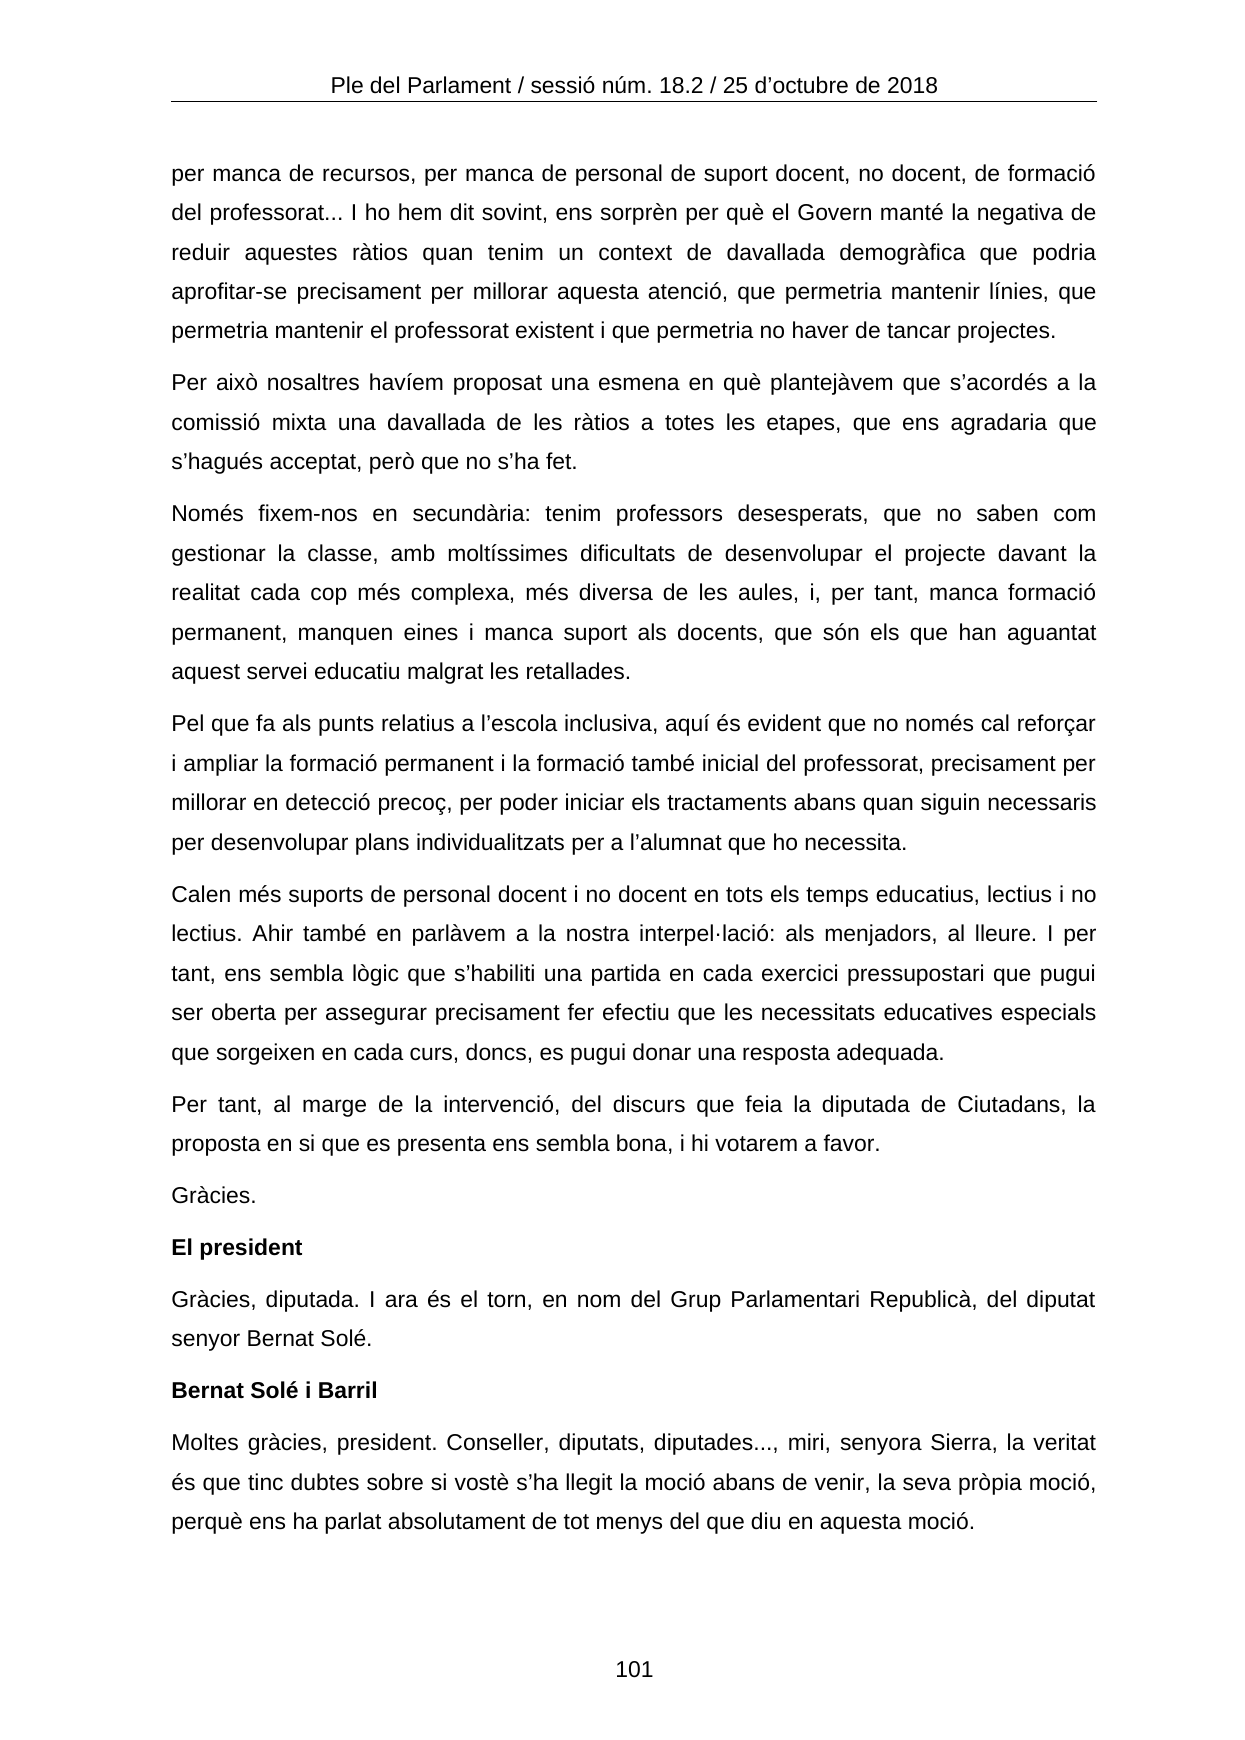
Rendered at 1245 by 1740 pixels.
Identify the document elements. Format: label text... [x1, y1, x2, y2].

text Moltes gràcies, president. Conseller, diputats, diputades..., miri, senyora Sierra, la veritat és que tinc dubtes sobre si vostè s’ha llegit la moció abans de venir, la seva pròpia moció, perquè ens ha parlat absolutament de tot menys del que diu en aquesta moció. [171, 1429, 1097, 1535]
text Calen més suports de personal docent i no docent en tots els temps educatius, lectius i no lectius. Ahir també en parlàvem a la nostra interpel·lació: als menjadors, al lleure. I per tant, ens sembla lògic que s’habiliti una partida en cada exercici pressupostari que pugui ser oberta per assegurar precisament fer efectiu que les necessitats educatives especials que sorgeixen en cada curs, doncs, es pugui donar una resposta adequada. [171, 881, 1097, 1065]
text Gràcies. [171, 1182, 1097, 1208]
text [171, 159, 1097, 344]
text Pel que fa als punts relatius a l’escola inclusiva, aquí és evident que no només cal reforçar i ampliar la formació permanent i la formació també inicial del professorat, precisament per millorar en detecció precoç, per poder iniciar els tractaments abans quan siguin necessaris per desenvolupar plans individualitzats per a l’alumnat que ho necessita. [171, 710, 1097, 855]
text Bernat Solé i Barril [171, 1377, 1097, 1404]
text Per tant, al marge de la intervenció, del discurs que feia la diputada de Ciutadans, la proposta en si que es presenta ens sembla bona, i hi votarem a favor. [171, 1091, 1097, 1156]
text El president [171, 1234, 1097, 1260]
text Gràcies, diputada. I ara és el torn, en nom del Grup Parlamentari Republicà, del diputat senyor Bernat Solé. [171, 1286, 1097, 1352]
text Només fixem-nos en secundària: tenim professors desesperats, que no saben com gestionar la classe, amb moltíssimes dificultats de desenvolupar el projecte davant la realitat cada cop més complexa, més diversa de les aules, i, per tant, manca formació permanent, manquen eines i manca suport als docents, que són els que han aguantat aquest servei educatiu malgrat les retallades. [171, 500, 1097, 684]
text Per això nosaltres havíem proposat una esmena en què plantejàvem que s’acordés a la comissió mixta una davallada de les ràtios a totes les etapes, que ens agradaria que s’hagués acceptat, però que no s’ha fet. [171, 369, 1097, 475]
